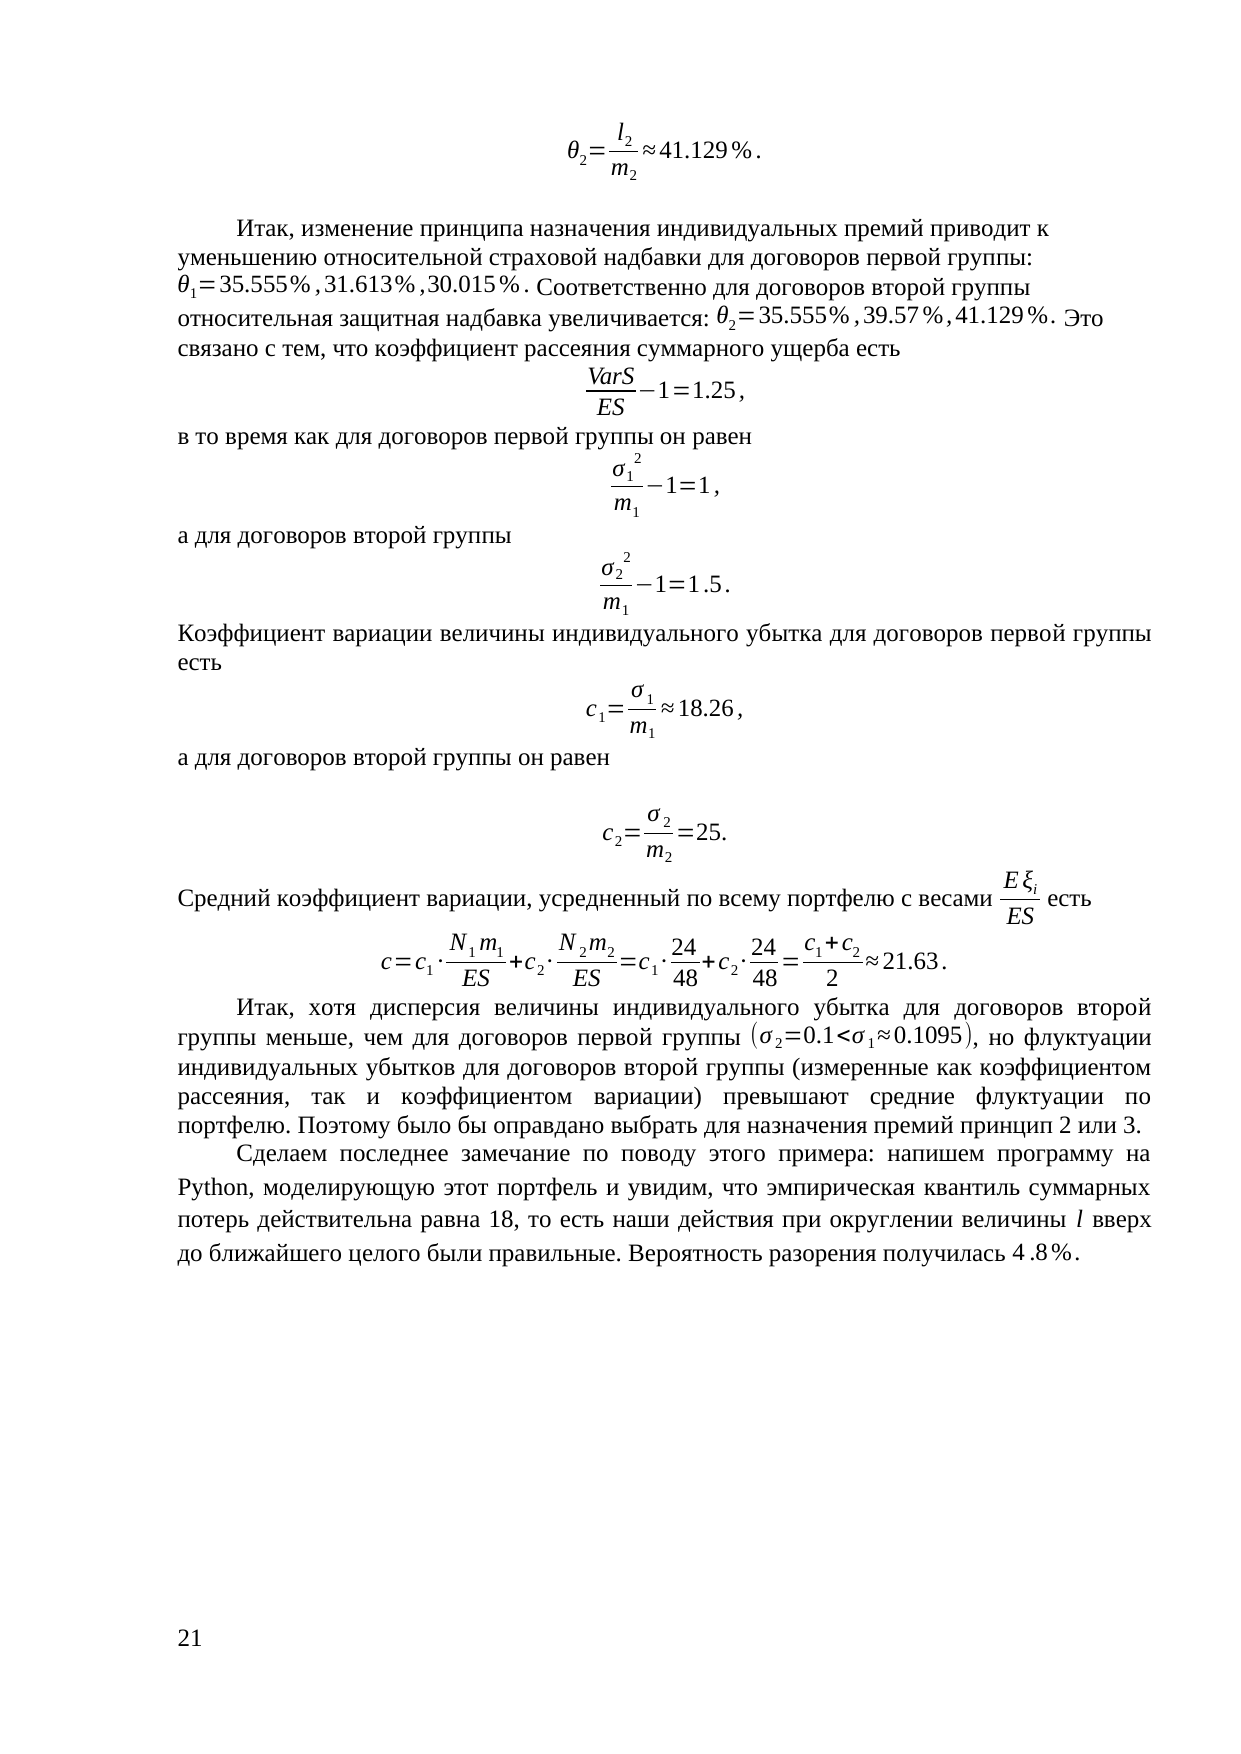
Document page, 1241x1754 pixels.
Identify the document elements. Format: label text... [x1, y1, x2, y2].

text Средний коэффициент вариации, усредненный по всему портфелю с весами есть [177, 866, 1152, 929]
text Соответственно для договоров второй группы относительная защитная надбавка увеличивается: Это связано с тем, что коэффициент рассеяния суммарного ущерба есть [177, 271, 1152, 362]
text а для договоров второй группы он равен [177, 742, 1152, 771]
text Итак, хотя дисперсия величины индивидуального убытка для договоров второй группы меньше, чем для договоров первой группы , но флуктуации индивидуальных убытков для договоров второй группы (измеренные как коэффициентом рассеяния, так и коэффициентом вариации) превышают средние флуктуации по портфелю. Поэтому было бы оправдано выбрать для назначения премий принцип 2 или 3. [177, 992, 1152, 1138]
text в то время как для договоров первой группы он равен [177, 421, 1152, 450]
text Коэффициент вариации величины индивидуального убытка для договоров первой группы есть [177, 618, 1152, 676]
text Итак, изменение принципа назначения индивидуальных премий приводит к уменьшению относительной страховой надбавки для договоров первой группы: [177, 213, 1152, 271]
text а для договоров второй группы [177, 520, 1152, 548]
text Сделаем последнее замечание по поводу этого примера: напишем программу на Python, моделирующую этот портфель и увидим, что эмпирическая квантиль суммарных потерь действительна равна 18, то есть наши действия при округлении величины вверх до ближайшего целого были правильные. Вероятность разорения получилась [177, 1138, 1152, 1266]
